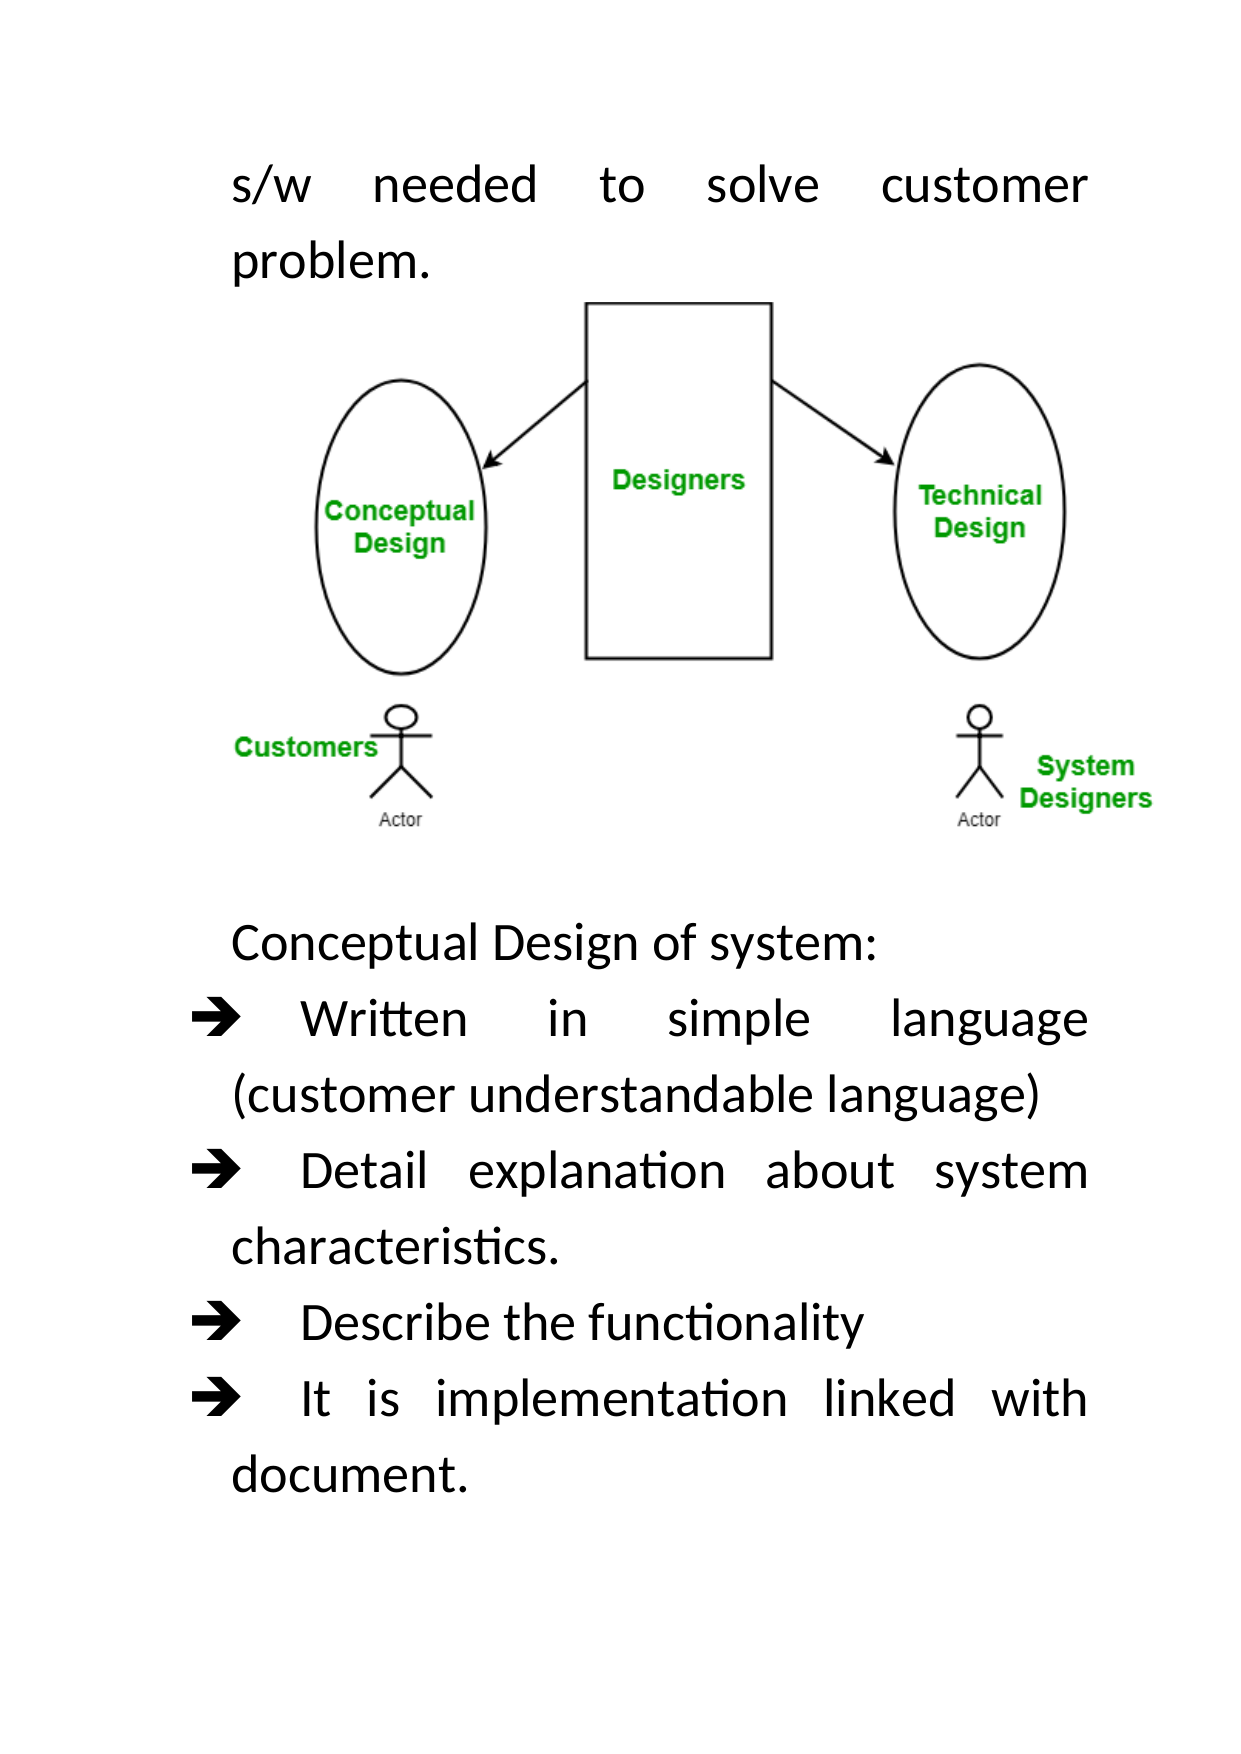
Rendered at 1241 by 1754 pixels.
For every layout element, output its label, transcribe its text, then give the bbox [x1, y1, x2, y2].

list Written in simple language (customer understandable language) [187, 984, 1090, 1126]
list Describe the functionality [187, 1288, 1090, 1354]
picture [231, 302, 1172, 828]
list It is implementation linked with document. [187, 1364, 1090, 1506]
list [231, 150, 1090, 292]
list Conceptual Design of system: [231, 908, 1090, 974]
list Detail explanation about system characteristics. [187, 1136, 1090, 1278]
